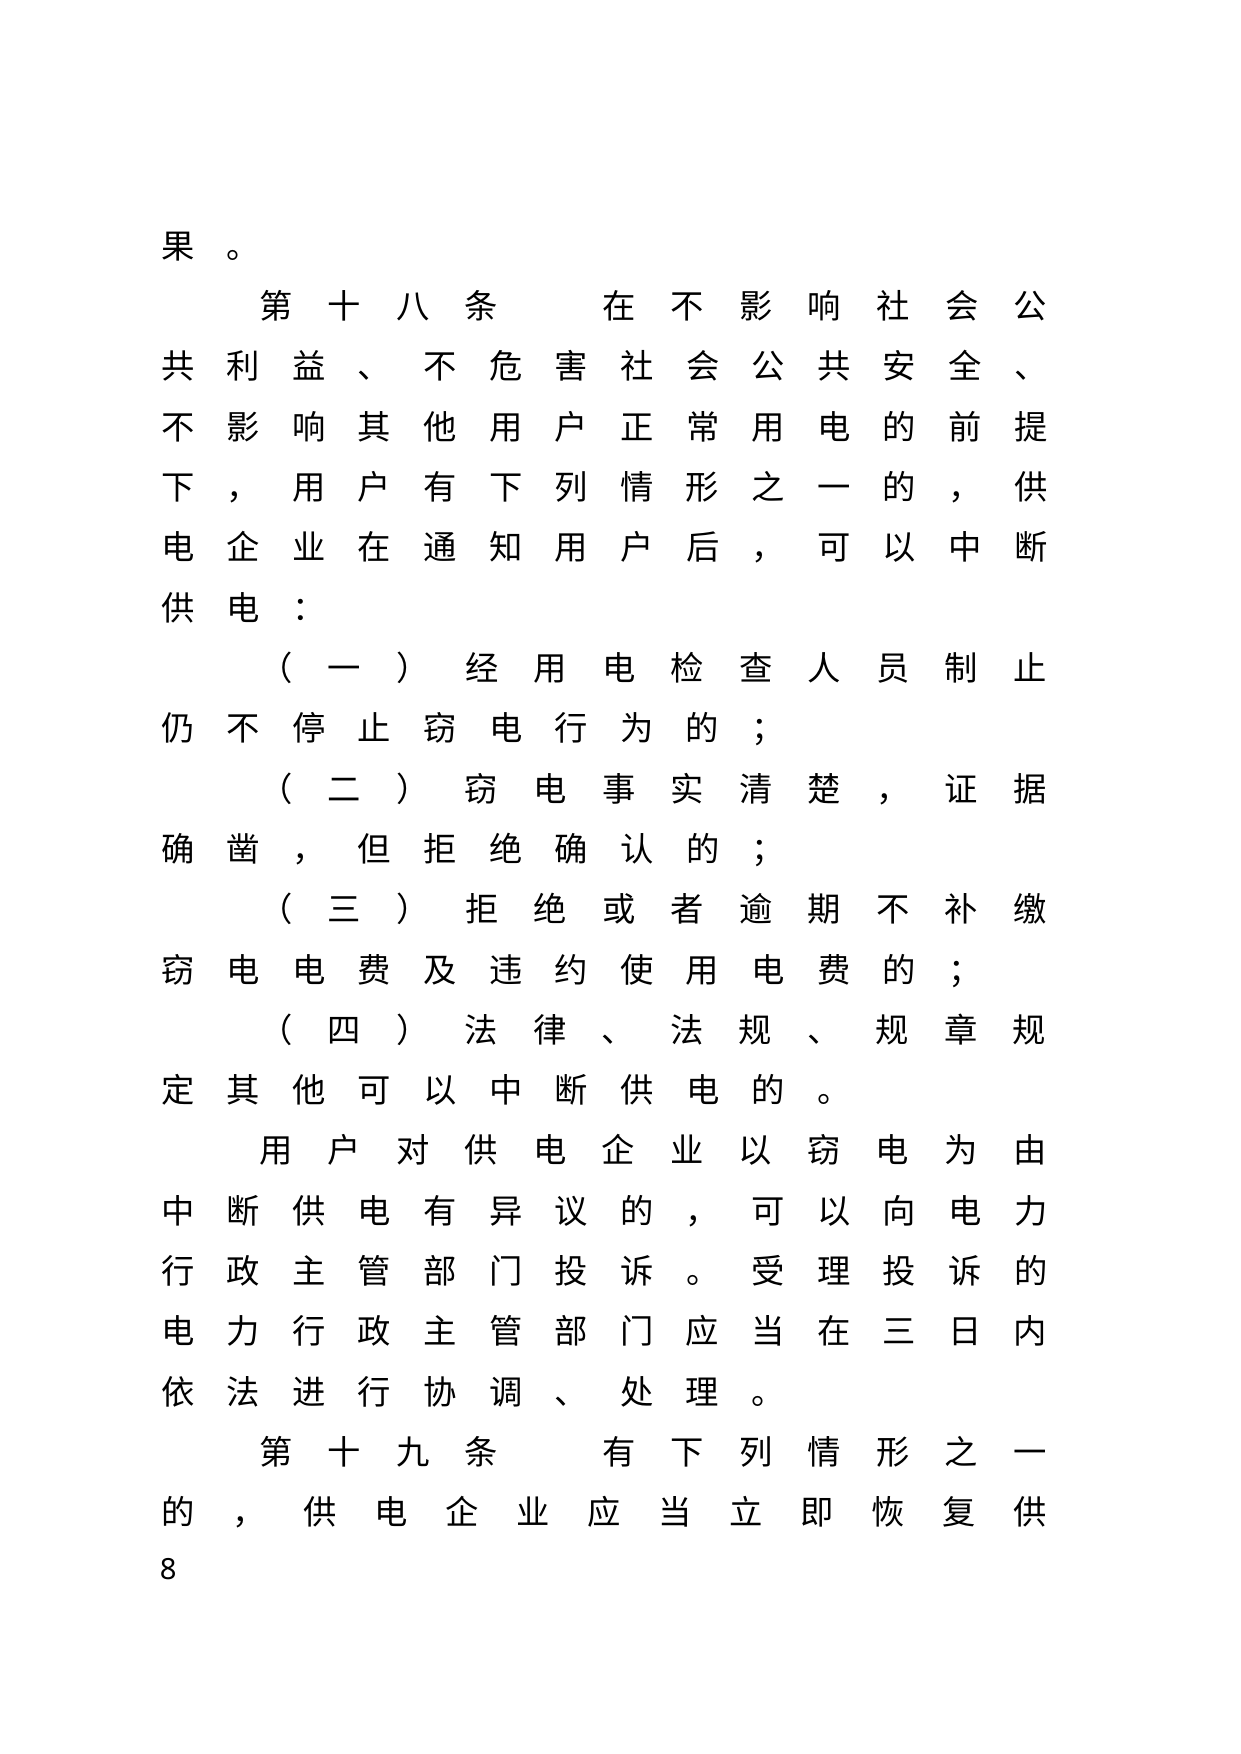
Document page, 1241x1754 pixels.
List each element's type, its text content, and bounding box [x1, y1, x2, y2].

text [161, 213, 1079, 274]
text （二）窃电事实清楚，证据确凿，但拒绝确认的； [161, 756, 1079, 877]
text （三）拒绝或者逾期不补缴窃电电费及违约使用电费的； [161, 877, 1079, 998]
text 第十八条 在不影响社会公共利益、不危害社会公共安全、不影响其他用户正常用电的前提下，用户有下列情形之一的，供电企业在通知用户后，可以中断供电： [161, 274, 1079, 636]
text （四）法律、法规、规章规定其他可以中断供电的。 [161, 998, 1079, 1118]
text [161, 1420, 1079, 1540]
text 用户对供电企业以窃电为由中断供电有异议的，可以向电力行政主管部门投诉。受理投诉的电力行政主管部门应当在三日内依法进行协调、处理。 [161, 1118, 1079, 1420]
text （一）经用电检查人员制止仍不停止窃电行为的； [161, 636, 1079, 756]
